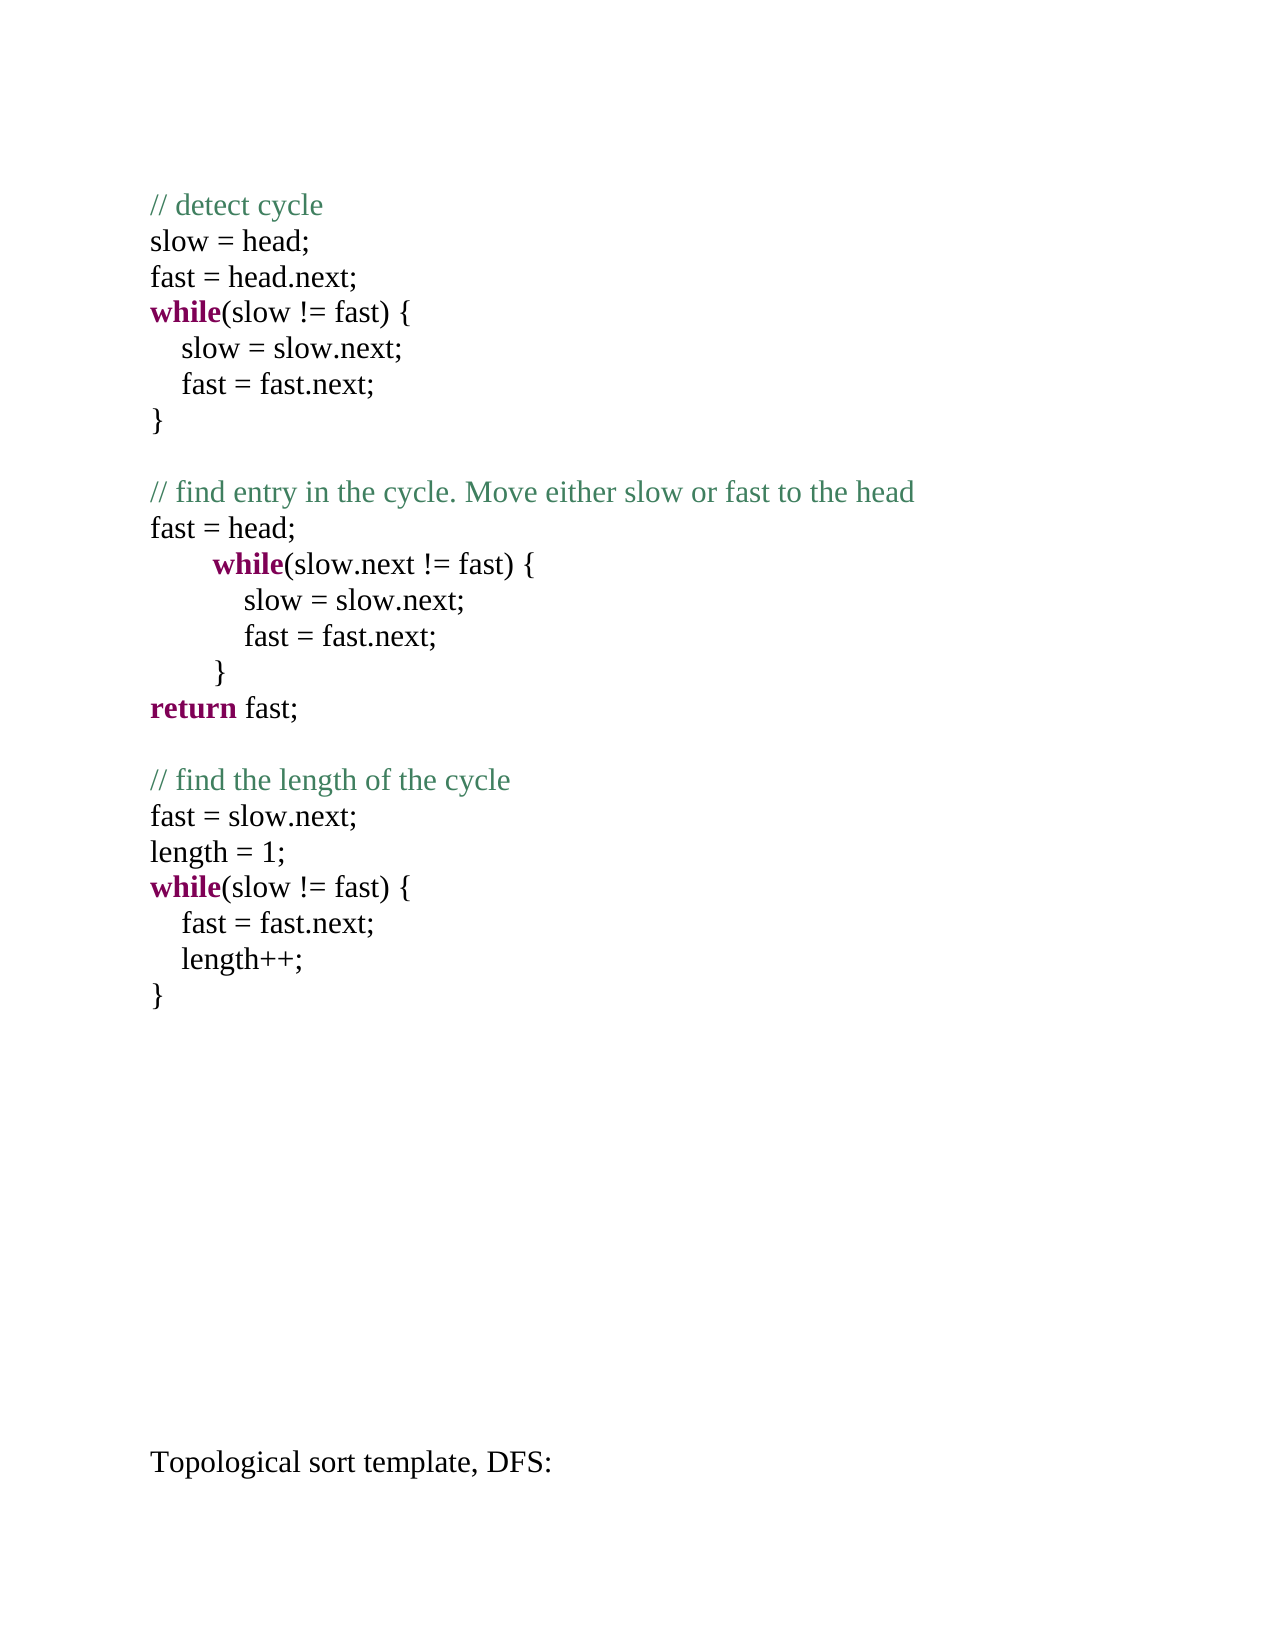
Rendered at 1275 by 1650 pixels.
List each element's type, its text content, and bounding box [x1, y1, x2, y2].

text fast = fast.next; [150, 905, 1125, 941]
text slow = head; [150, 222, 1125, 258]
text // find entry in the cycle. Move either slow or fast to the head [150, 473, 1125, 509]
text // detect cycle [150, 186, 1125, 222]
text } [150, 977, 1125, 1012]
text return fast; [150, 689, 1125, 725]
text fast = head; [150, 509, 1125, 545]
text while(slow != fast) { [150, 869, 1125, 905]
text fast = fast.next; [150, 617, 1125, 653]
text while(slow != fast) { [150, 294, 1125, 330]
text slow = slow.next; [150, 330, 1125, 366]
text Topological sort template, DFS: [150, 1444, 1125, 1480]
text length++; [150, 941, 1125, 977]
text fast = slow.next; [150, 797, 1125, 833]
text } [150, 653, 1125, 689]
text length = 1; [150, 833, 1125, 869]
text } [150, 402, 1125, 437]
text fast = fast.next; [150, 366, 1125, 402]
text slow = slow.next; [150, 581, 1125, 617]
text fast = head.next; [150, 258, 1125, 294]
text // find the length of the cycle [150, 761, 1125, 797]
text while(slow.next != fast) { [150, 545, 1125, 581]
